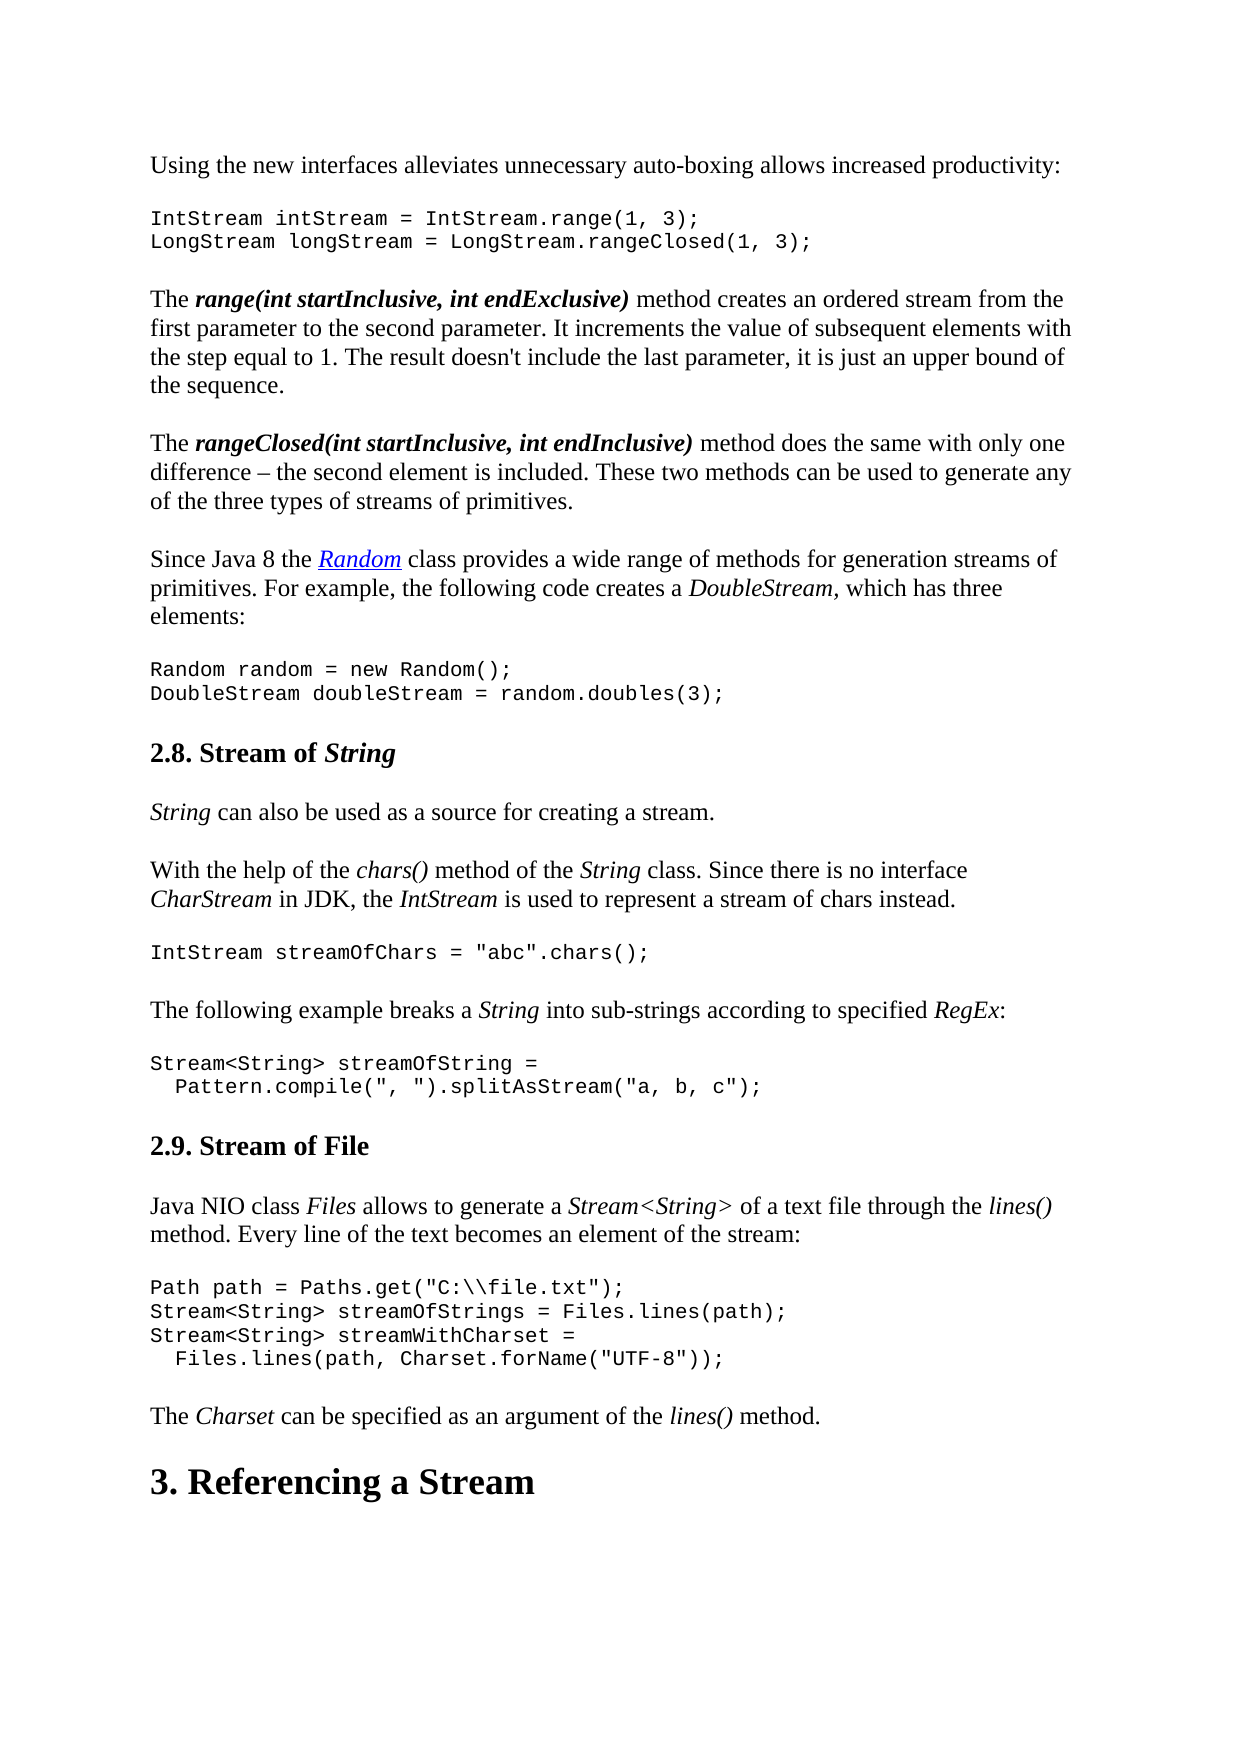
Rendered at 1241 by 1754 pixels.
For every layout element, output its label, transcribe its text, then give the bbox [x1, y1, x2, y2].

text Random random = new Random(); [150, 659, 1090, 683]
text IntStream streamOfChars = "abc".chars(); [150, 942, 1090, 966]
text Stream<String> streamWithCharset = [150, 1325, 1090, 1348]
text The rangeClosed(int startInclusive, int endInclusive) method does the same with only one difference – the second element is included. These two methods can be used to generate any of the three types of streams of primitives. [150, 428, 1090, 515]
text Java NIO class Files allows to generate a Stream<String> of a text file through the lines() method. Every line of the text becomes an element of the stream: [150, 1191, 1090, 1248]
text 2.8. Stream of String [150, 736, 1090, 768]
text Using the new interfaces alleviates unnecessary auto-boxing allows increased productivity: [150, 150, 1090, 179]
text 2.9. Stream of File [150, 1129, 1090, 1162]
text IntStream intStream = IntStream.range(1, 3); [150, 208, 1090, 232]
text LongStream longStream = LongStream.rangeClosed(1, 3); [150, 232, 1090, 255]
text Stream<String> streamOfString = [150, 1053, 1090, 1076]
text The range(int startInclusive, int endExclusive) method creates an ordered stream from the first parameter to the second parameter. It increments the value of subsequent elements with the step equal to 1. The result doesn't include the last parameter, it is just an upper bound of the sequence. [150, 284, 1090, 399]
text DoubleStream doubleStream = random.doubles(3); [150, 683, 1090, 707]
text Path path = Paths.get("C:\\file.txt"); [150, 1277, 1090, 1301]
text 3. Referencing a Stream [150, 1459, 1090, 1502]
text The Charset can be specified as an argument of the lines() method. [150, 1401, 1090, 1430]
text The following example breaks a String into sub-strings according to specified RegEx: [150, 995, 1090, 1023]
text Since Java 8 the Random class provides a wide range of methods for generation streams of primitives. For example, the following code creates a DoubleStream, which has three elements: [150, 544, 1090, 630]
text Pattern.compile(", ").splitAsStream("a, b, c"); [150, 1076, 1090, 1100]
text Files.lines(path, Charset.forName("UTF-8")); [150, 1348, 1090, 1372]
text With the help of the chars() method of the String class. Since there is no interface CharStream in JDK, the IntStream is used to represent a stream of chars instead. [150, 855, 1090, 913]
text Stream<String> streamOfStrings = Files.lines(path); [150, 1301, 1090, 1325]
text String can also be used as a source for creating a stream. [150, 797, 1090, 826]
